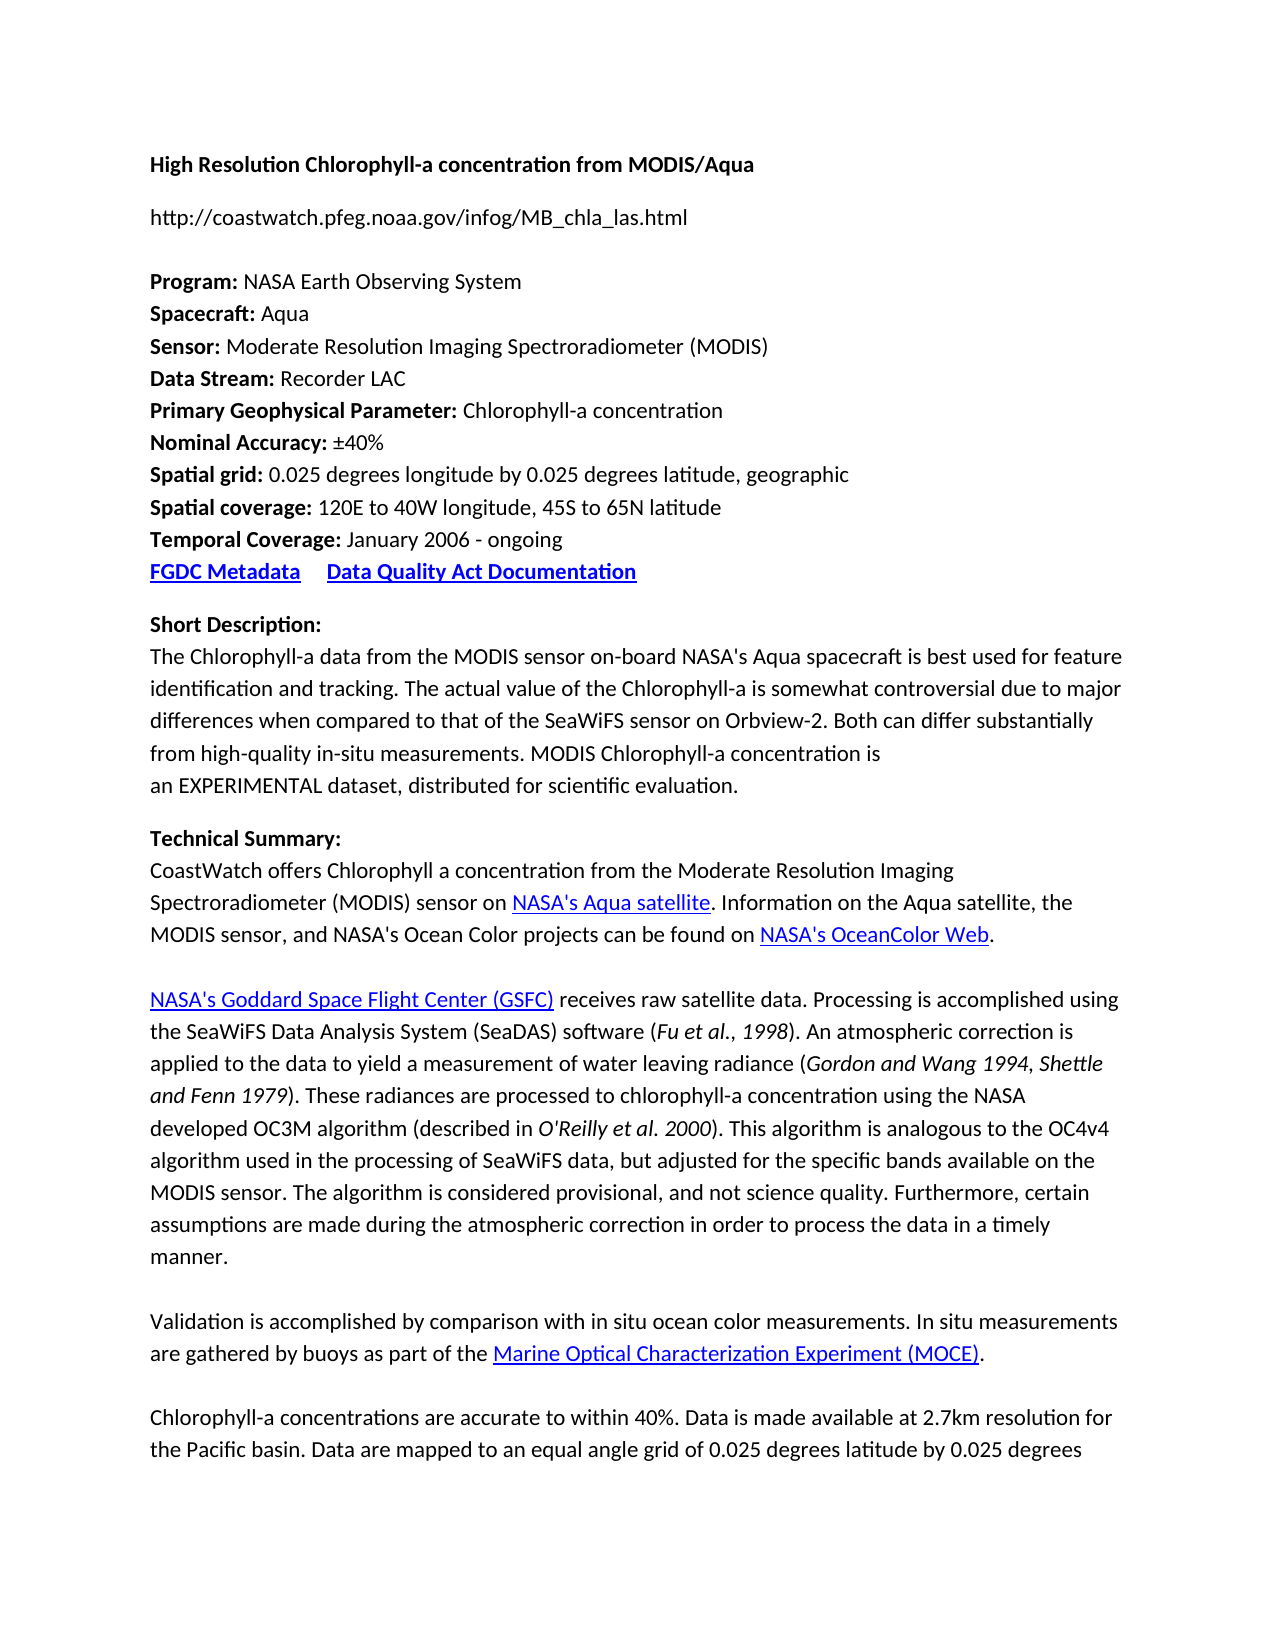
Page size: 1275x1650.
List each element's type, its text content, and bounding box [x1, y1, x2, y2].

text http://coastwatch.pfeg.noaa.gov/infog/MB_chla_las.html Program: NASA Earth Observing System Spacecraft: Aqua Sensor: Moderate Resolution Imaging Spectroradiometer (MODIS) Data Stream: Recorder LAC Primary Geophysical Parameter: Chlorophyll-a concentration Nominal Accuracy: ±40% Spatial grid: 0.025 degrees longitude by 0.025 degrees latitude, geographic Spatial coverage: 120E to 40W longitude, 45S to 65N latitude Temporal Coverage: January 2006 - ongoing FGDC Metadata Data Quality Act Documentation [150, 203, 1125, 585]
text Short Description: The Chlorophyll-a data from the MODIS sensor on-board NASA's Aqua spacecraft is best used for feature identification and tracking. The actual value of the Chlorophyll-a is somewhat controversial due to major differences when compared to that of the SeaWiFS sensor on Orbview-2. Both can differ substantially from high-quality in-situ measurements. MODIS Chlorophyll-a concentration is an EXPERIMENTAL dataset, distributed for scientific evaluation. [150, 610, 1125, 799]
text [150, 824, 1125, 1464]
text High Resolution Chlorophyll-a concentration from MODIS/Aqua [150, 150, 1125, 178]
